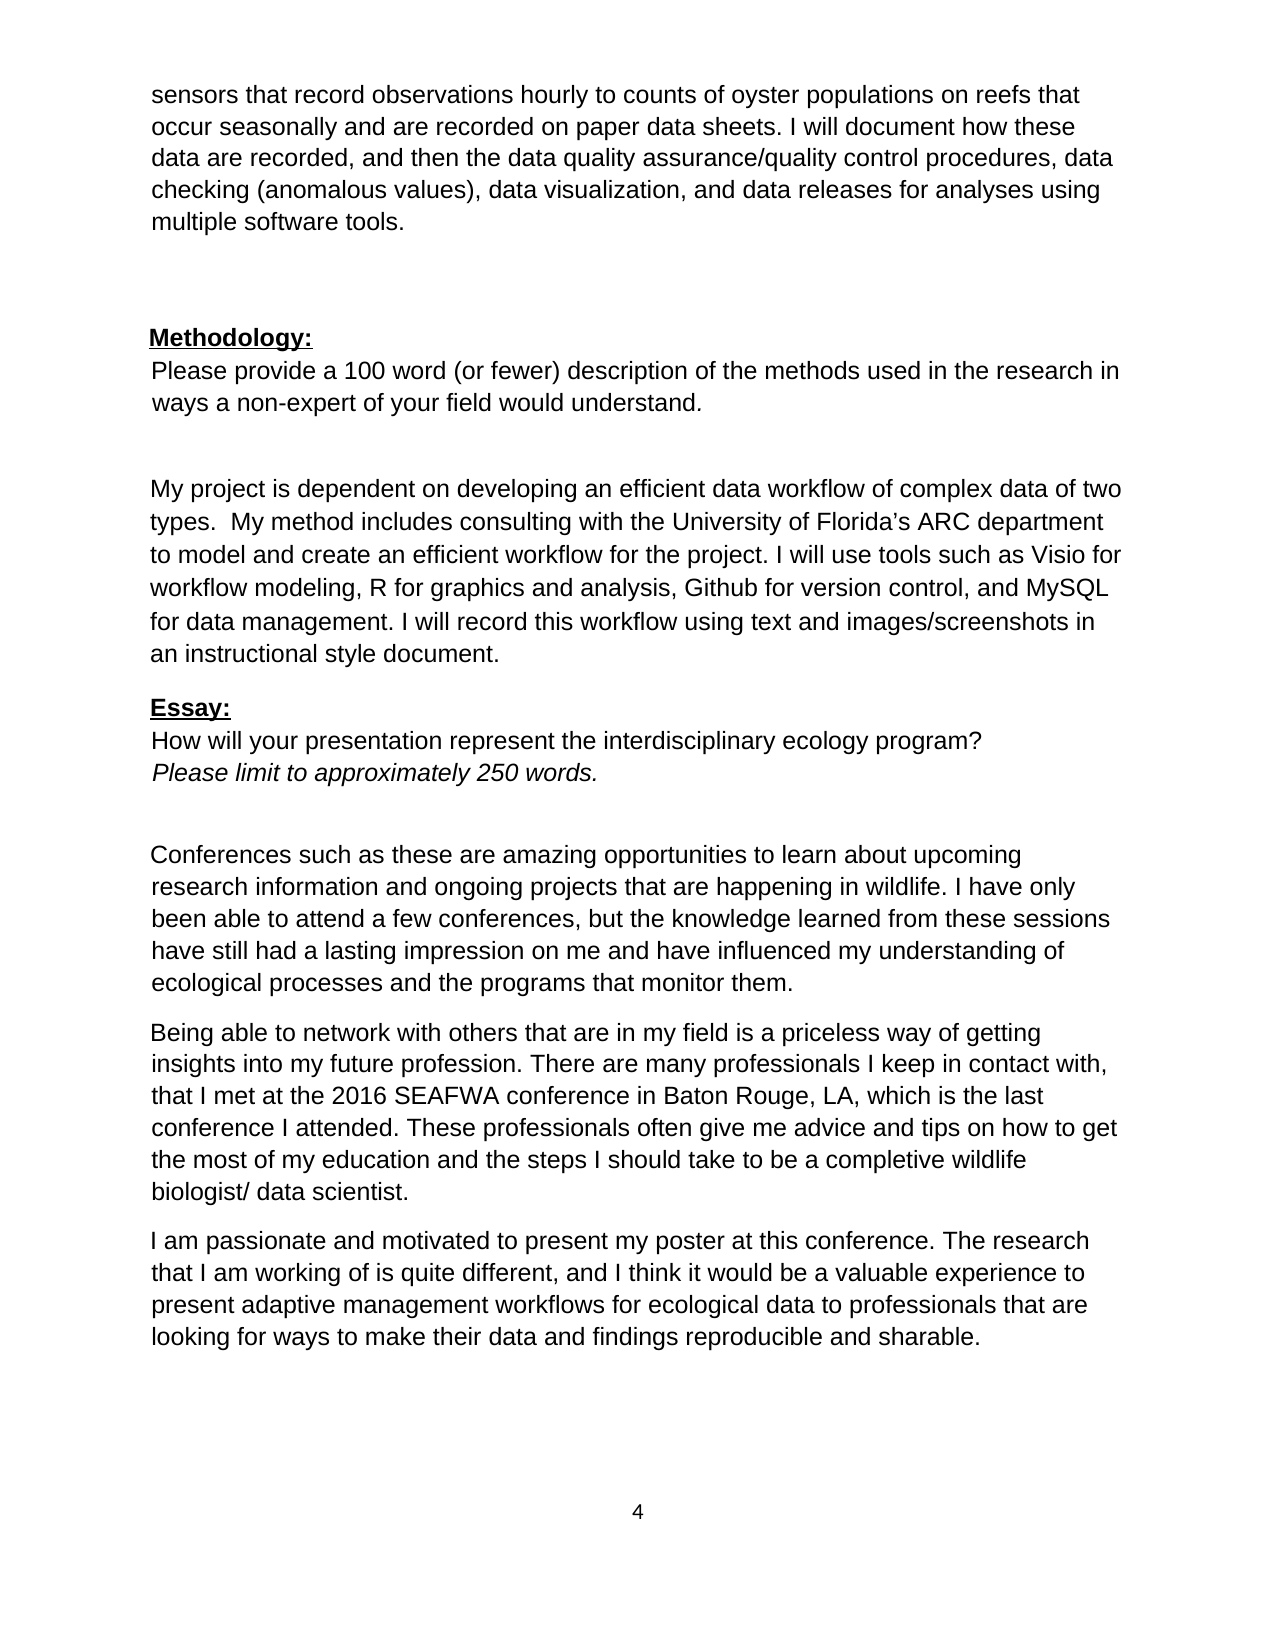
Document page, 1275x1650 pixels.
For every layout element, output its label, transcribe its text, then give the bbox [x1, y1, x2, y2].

text Being able to network with others that are in my field is a priceless way of getting insights into my future profession. There are many professionals I keep in contact with, that I met at the 2016 SEAFWA conference in Baton Rouge, LA, which is the last conference I attended. These professionals often give me advice and tips on how to get the most of my education and the steps I should take to be a completive wildlife biologist/ data scientist. [150, 1017, 1125, 1206]
text How will your presentation represent the interdisciplinary ecology program? Please limit to approximately 250 words. [151, 726, 1066, 787]
text My project is dependent on developing an efficient data workflow of complex data of two types. My method includes consulting with the University of Florida’s ARC department to model and create an efficient workflow for the project. I will use tools such as Visio for workflow modeling, R for graphics and analysis, Github for version control, and MySQL for data management. I will record this workflow using text and images/screenshots in an instructional style document. [150, 474, 1125, 668]
text Conferences such as these are amazing opportunities to learn about upcoming research information and ongoing projects that are happening in wildlife. I have only been able to attend a few conferences, but the knowledge learned from these sessions have still had a lasting impression on me and have influenced my understanding of ecological processes and the programs that monitor them. [150, 841, 1125, 997]
text Methodology: [148, 323, 1125, 351]
text I am passionate and motivated to present my poster at this conference. The research that I am working of is quite different, and I think it would be a valuable experience to present adaptive management workflows for ecological data to professionals that are looking for ways to make their data and findings reproducible and sharable. [150, 1226, 1125, 1351]
text Essay: [150, 693, 1125, 722]
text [150, 80, 1125, 236]
text Please provide a 100 word (or fewer) description of the methods used in the research in ways a non-expert of your field would understand. [151, 356, 1125, 416]
